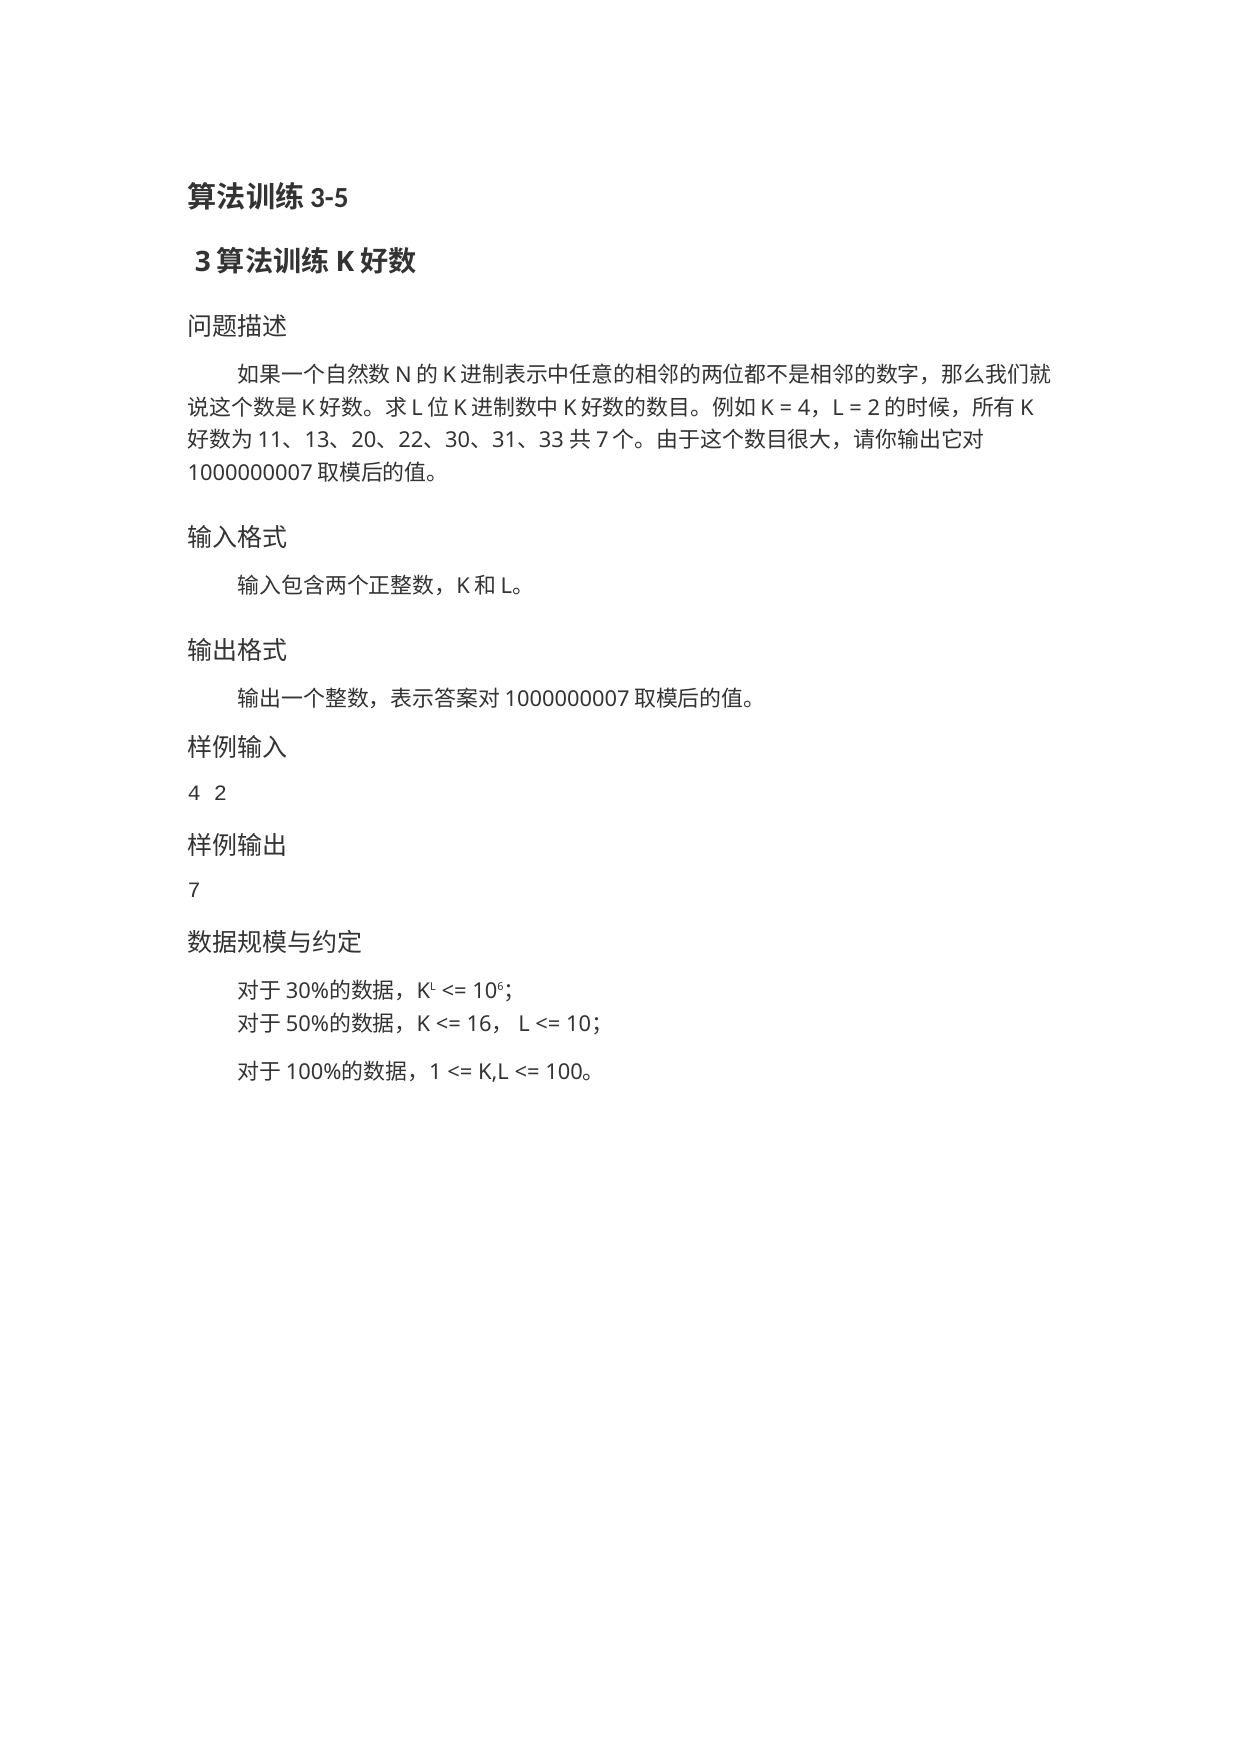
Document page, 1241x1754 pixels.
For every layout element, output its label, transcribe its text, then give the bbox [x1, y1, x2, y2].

text 对于50%的数据，K <= 16， L <= 10； [187, 1006, 1053, 1038]
text 输入包含两个正整数，K和L。 [187, 568, 1053, 600]
text 3算法训练 K好数 [187, 227, 1053, 292]
text 输出一个整数，表示答案对1000000007取模后的值。 [187, 681, 1053, 713]
text 算法训练3-5 [187, 162, 1053, 227]
text 数据规模与约定 [187, 908, 1053, 973]
text 4 2 [187, 778, 1053, 811]
text 对于30%的数据，KL <= 106； [187, 973, 1053, 1006]
text 问题描述 [187, 292, 1053, 357]
text 样例输出 [187, 811, 1053, 876]
text 如果一个自然数N的K进制表示中任意的相邻的两位都不是相邻的数字，那么我们就说这个数是K好数。求L位K进制数中K好数的数目。例如K = 4，L = 2的时候，所有K好数为11、13、20、22、30、31、33 共7个。由于这个数目很大，请你输出它对1000000007取模后的值。 [187, 357, 1053, 487]
text 7 [187, 876, 1053, 908]
text 输入格式 [187, 503, 1053, 568]
text 对于100%的数据，1 <= K,L <= 100。 [187, 1054, 1053, 1086]
text 样例输入 [187, 713, 1053, 778]
text 输出格式 [187, 616, 1053, 681]
